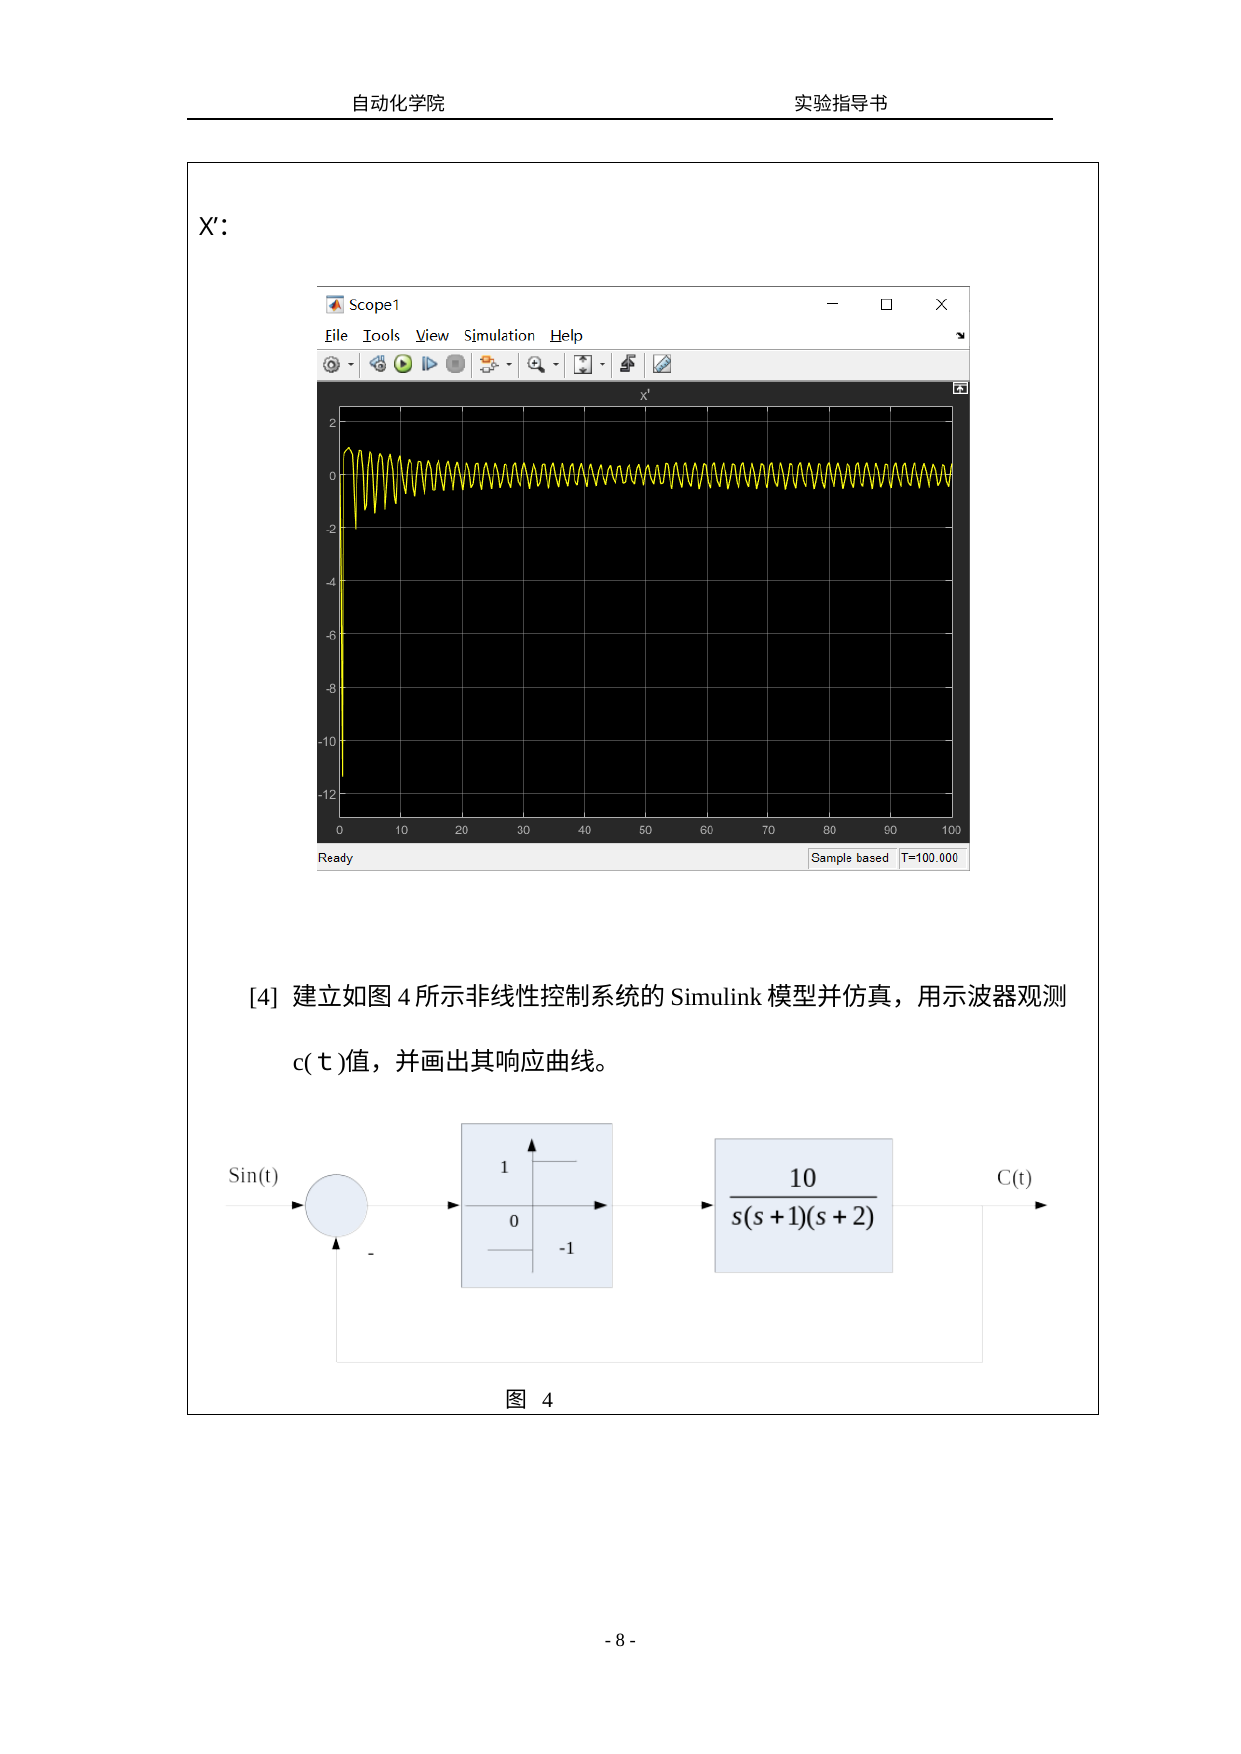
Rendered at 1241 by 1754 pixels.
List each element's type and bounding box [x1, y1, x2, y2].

picture [317, 286, 970, 871]
table_cell [188, 163, 1098, 1414]
